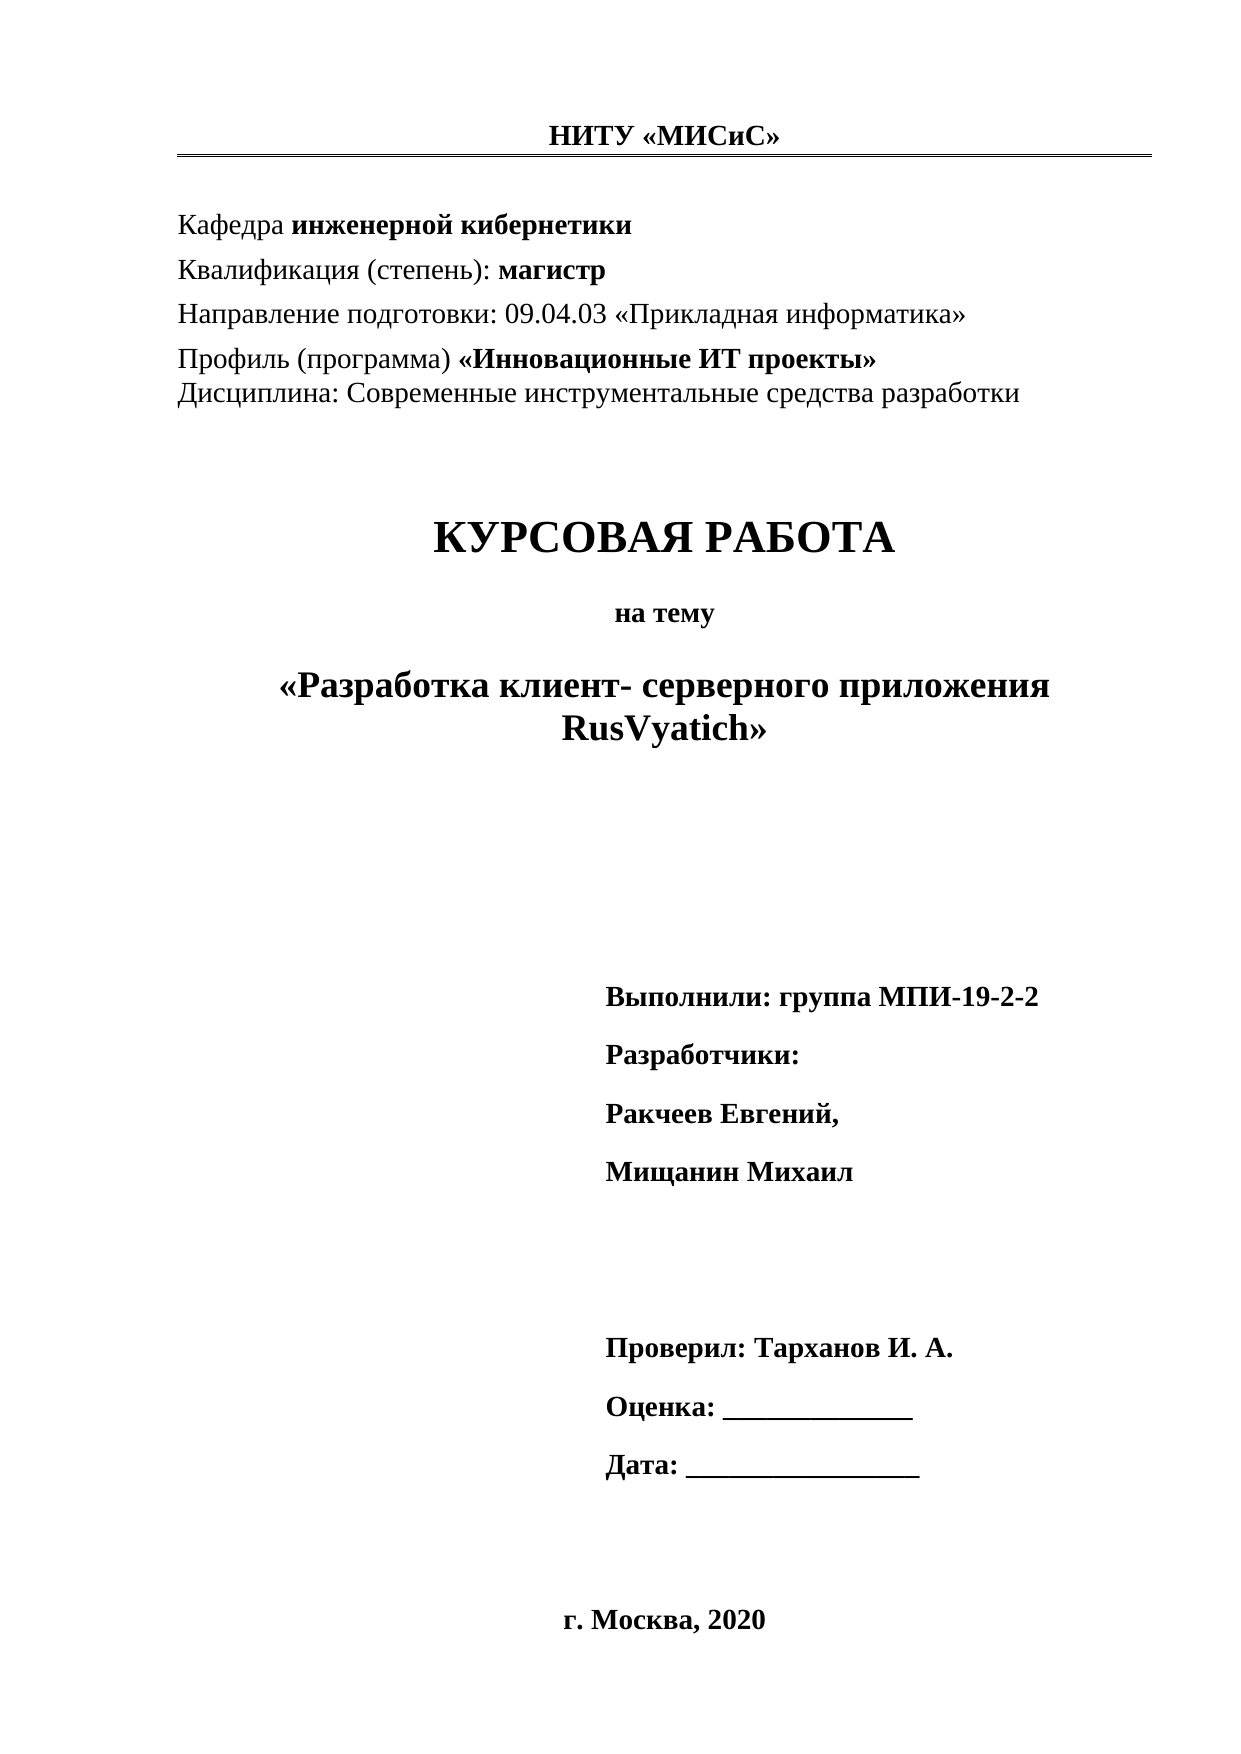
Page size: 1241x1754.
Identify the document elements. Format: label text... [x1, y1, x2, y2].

text НИТУ «МИСиС» [177, 118, 1152, 154]
text Мищанин Михаил [605, 1154, 1152, 1188]
text «Разработка клиент- серверного приложения RusVyatich» [177, 662, 1152, 749]
text Разработчики: [605, 1037, 1152, 1071]
text Профиль (программа) «Инновационные ИТ проекты» [177, 341, 1152, 375]
text Дата: ________________ [605, 1447, 1152, 1481]
text Выполнили: группа МПИ-19-2-2 [605, 979, 1152, 1012]
text Квалификация (степень): магистр [177, 252, 1152, 285]
text на тему [177, 595, 1152, 629]
text курсовая работа [177, 509, 1152, 562]
text Проверил: Тарханов И. А. [605, 1330, 1152, 1364]
text Направление подготовки: 09.04.03 «Прикладная информатика» [177, 297, 1152, 330]
text Оценка: _____________ [605, 1389, 1152, 1422]
text Дисциплина: Современные инструментальные средства разработки [177, 375, 1152, 408]
text Ракчеев Евгений, [605, 1096, 1152, 1129]
text г. Москва, 2020 [177, 1602, 1152, 1635]
text Кафедра инженерной кибернетики [177, 207, 1152, 241]
